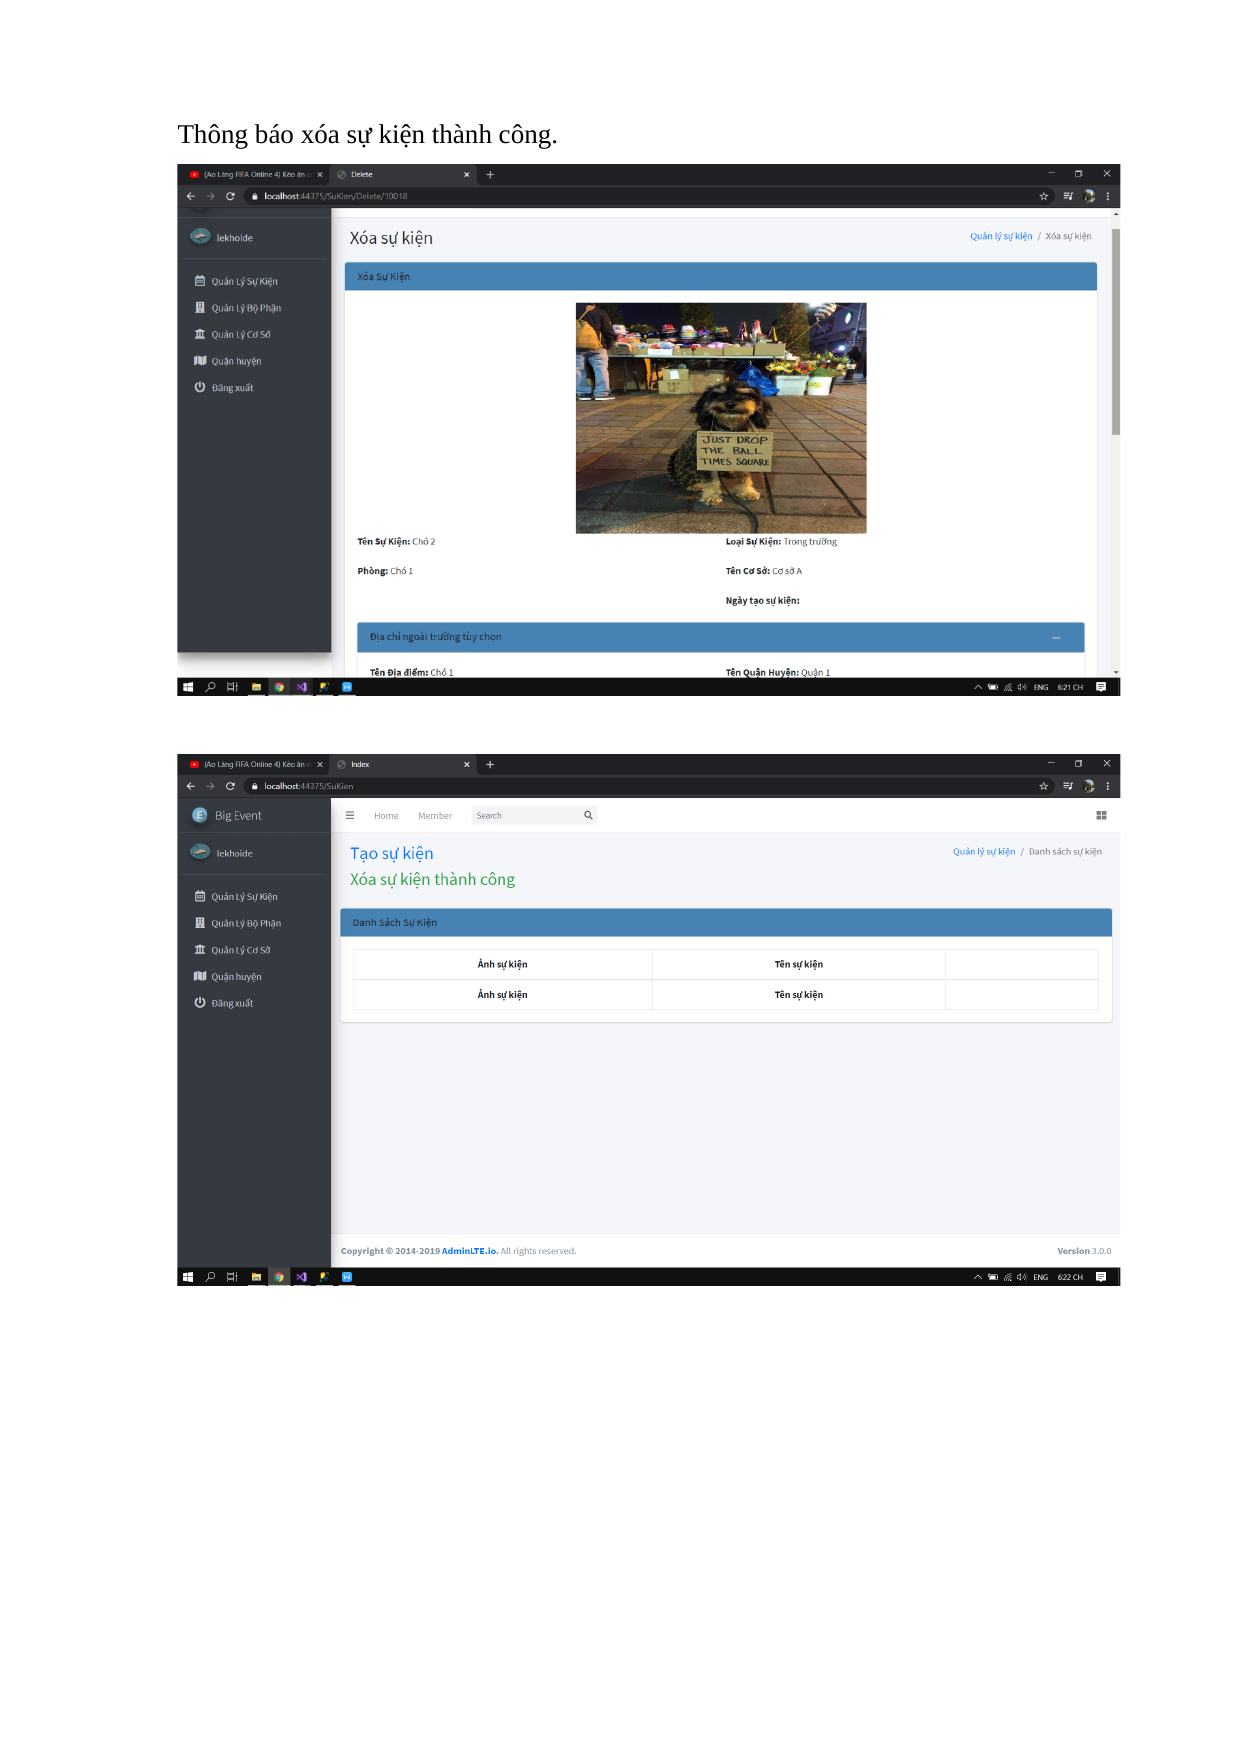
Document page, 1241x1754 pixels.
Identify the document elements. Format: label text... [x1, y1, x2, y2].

picture [177, 754, 1121, 1286]
list Thông báo xóa sự kiện thành công. [177, 118, 1122, 149]
picture [177, 164, 1121, 696]
